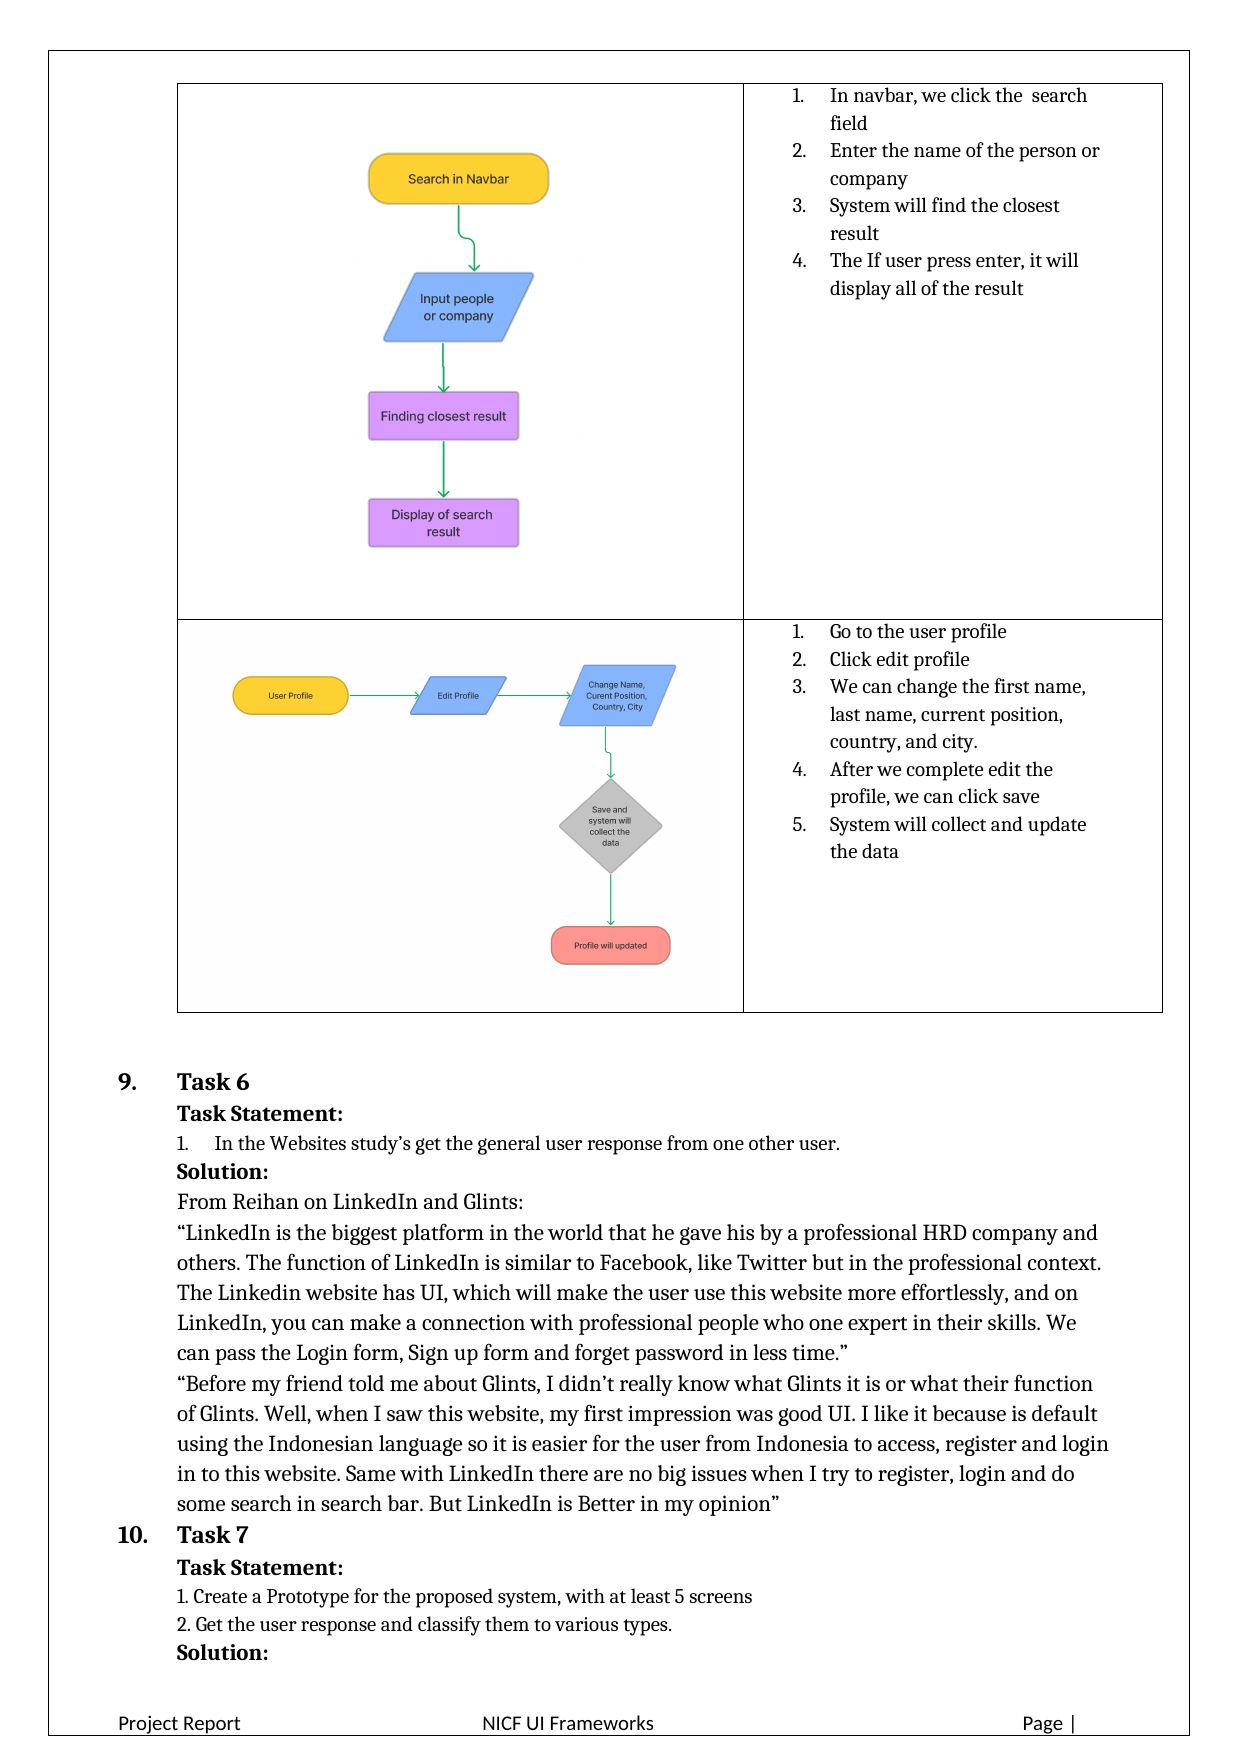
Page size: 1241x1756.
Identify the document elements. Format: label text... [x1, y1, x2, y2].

text Solution: [177, 1640, 1112, 1666]
table_cell [178, 620, 743, 1012]
text 1. Create a Prototype for the proposed system, with at least 5 screens [177, 1585, 1112, 1609]
picture [300, 84, 618, 616]
table_cell [178, 84, 743, 619]
list In the Websites study’s get the general user response from one other user. [177, 1131, 1112, 1155]
table_cell Go to the user profile Click edit profile We can change the first name, last name, current position, country, and city. After we complete edit the profile, we can click save System will collect and update the data [744, 620, 1162, 1012]
picture [188, 620, 720, 1009]
subtitle Task 7 [118, 1521, 1112, 1550]
text “Before my friend told me about Glints, I didn’t really know what Glints it is or what their function of Glints. Well, when I saw this website, my first impression was good UI. I like it because is default using the Indonesian language so it is easier for the user from Indonesia to access, register and login in to this website. Same with LinkedIn there are no big issues when I try to register, login and do some search in search bar. But LinkedIn is Better in my opinion” [177, 1370, 1112, 1517]
text Task Statement: [177, 1554, 1112, 1581]
text Task Statement: [177, 1101, 1112, 1127]
text 2. Get the user response and classify them to various types. [177, 1612, 1112, 1636]
subtitle Task 6 [118, 1068, 1112, 1097]
text “LinkedIn is the biggest platform in the world that he gave his by a professional HRD company and others. The function of LinkedIn is similar to Facebook, like Twitter but in the professional context. The Linkedin website has UI, which will make the user use this website more effortlessly, and on LinkedIn, you can make a connection with professional people who one expert in their skills. We can pass the Login form, Sign up form and forget password in less time.” [177, 1219, 1112, 1366]
text From Reihan on LinkedIn and Glints: [177, 1189, 1112, 1215]
text Solution: [177, 1159, 1112, 1185]
table_cell In navbar, we click the search field Enter the name of the person or company System will find the closest result The If user press enter, it will display all of the result [744, 84, 1162, 619]
